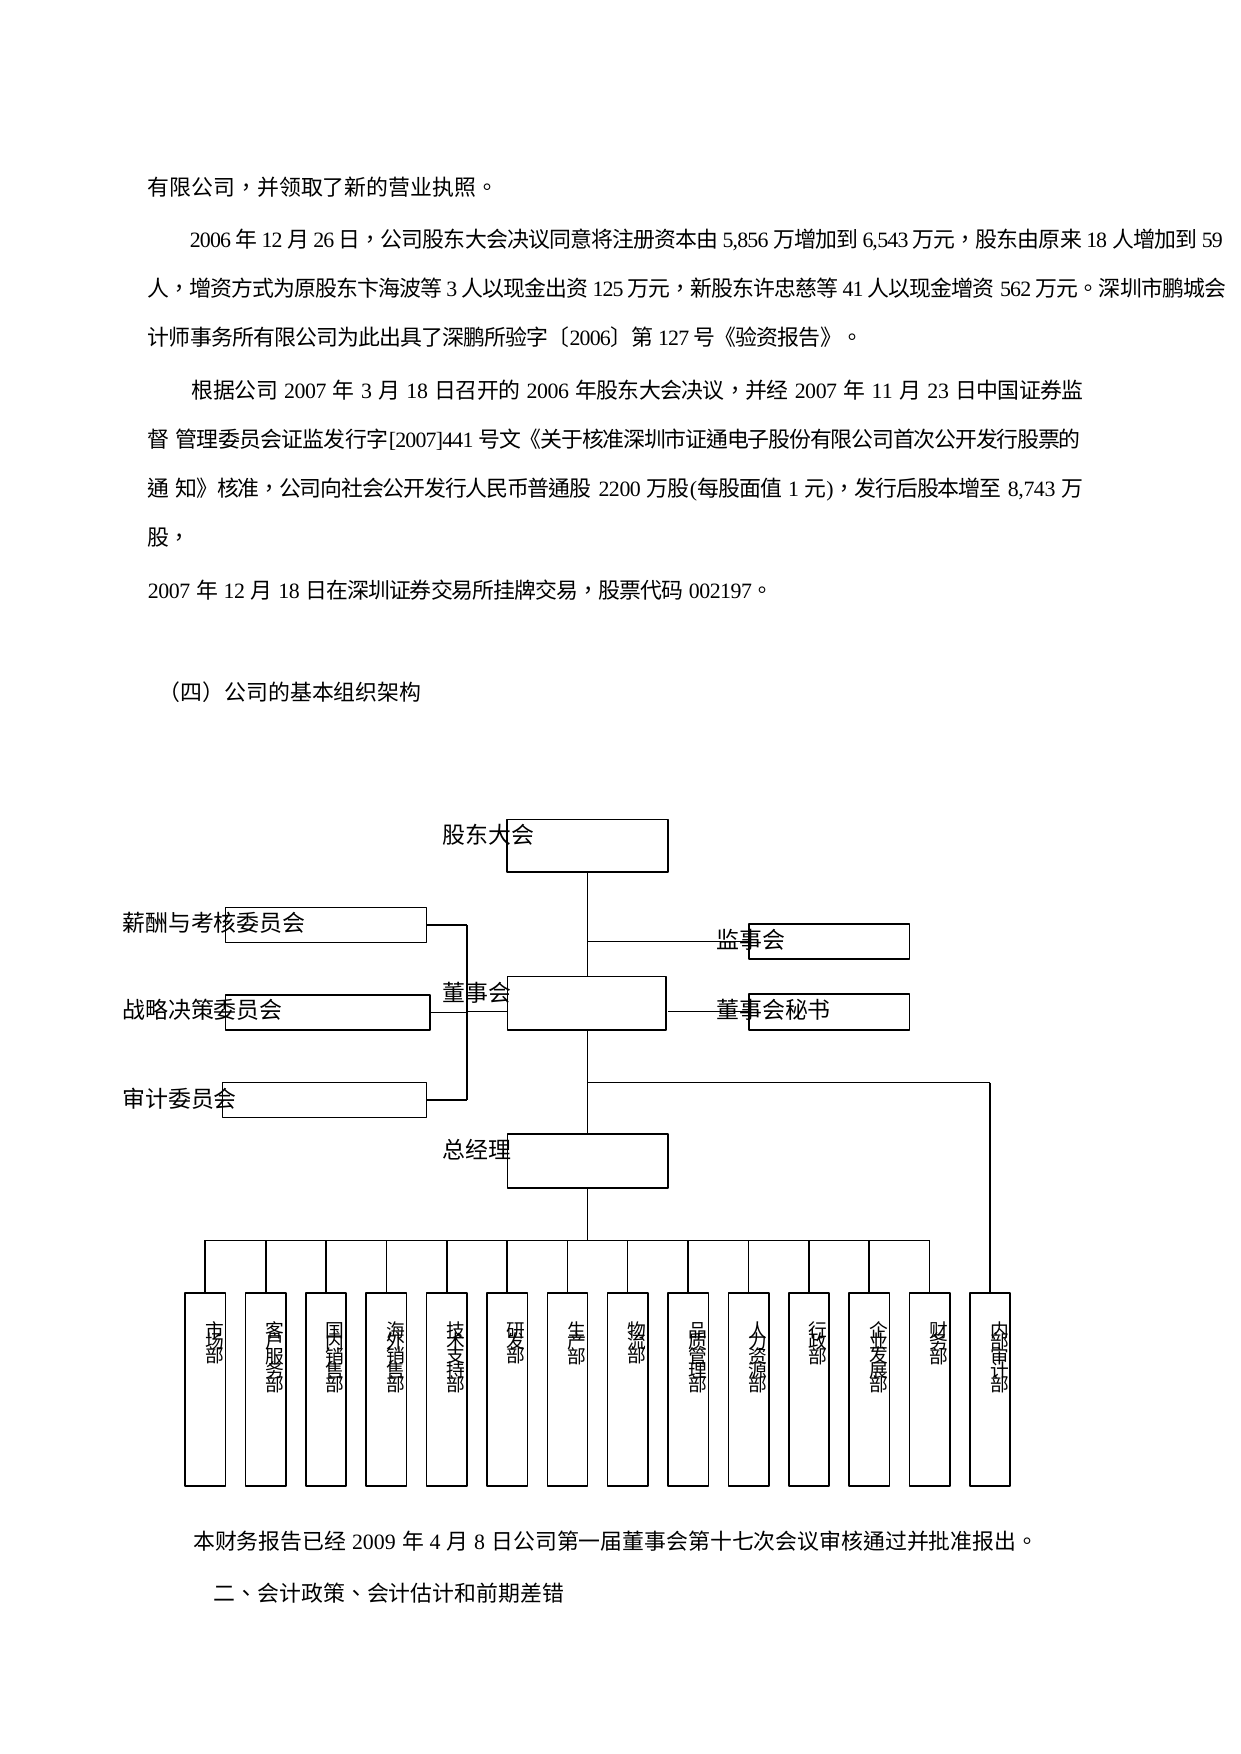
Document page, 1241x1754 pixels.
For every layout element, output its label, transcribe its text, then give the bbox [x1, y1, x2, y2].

text （四）公司的基本组织架构 [159, 677, 1240, 707]
text 2007 年 12 月 18 日在深圳证券交易所挂牌交易，股票代码 002197。 [148, 575, 1240, 605]
text 本财务报告已经 2009 年 4 月 8 日公司第一届董事会第十七次会议审核通过并批准报出。 [190, 1526, 1041, 1556]
text 二、会计政策、会计估计和前期差错 [214, 1578, 1240, 1608]
text 2006年12月26日，公司股东大会决议同意将注册资本由5,856万增加到6,543万元，股东由原来18 人增加到59人，增资方式为原股东卞海波等3人以现金出资125万元，新股东许忠慈等41人以现金增资 562万元。深圳市鹏城会计师事务所有限公司为此出具了深鹏所验字〔2006〕第127号《验资报告》。 [148, 223, 1240, 351]
text 有限公司，并领取了新的营业执照。 [148, 172, 1240, 201]
text 根据公司 2007 年 3 月 18 日召开的 2006 年股东大会决议，并经 2007 年 11 月 23 日中国证券监督 管理委员会证监发行字[2007]441 号文《关于核准深圳市证通电子股份有限公司首次公开发行股票的通 知》核准，公司向社会公开发行人民币普通股 2200 万股(每股面值 1 元)，发行后股本增至 8,743 万股， [148, 375, 1083, 552]
